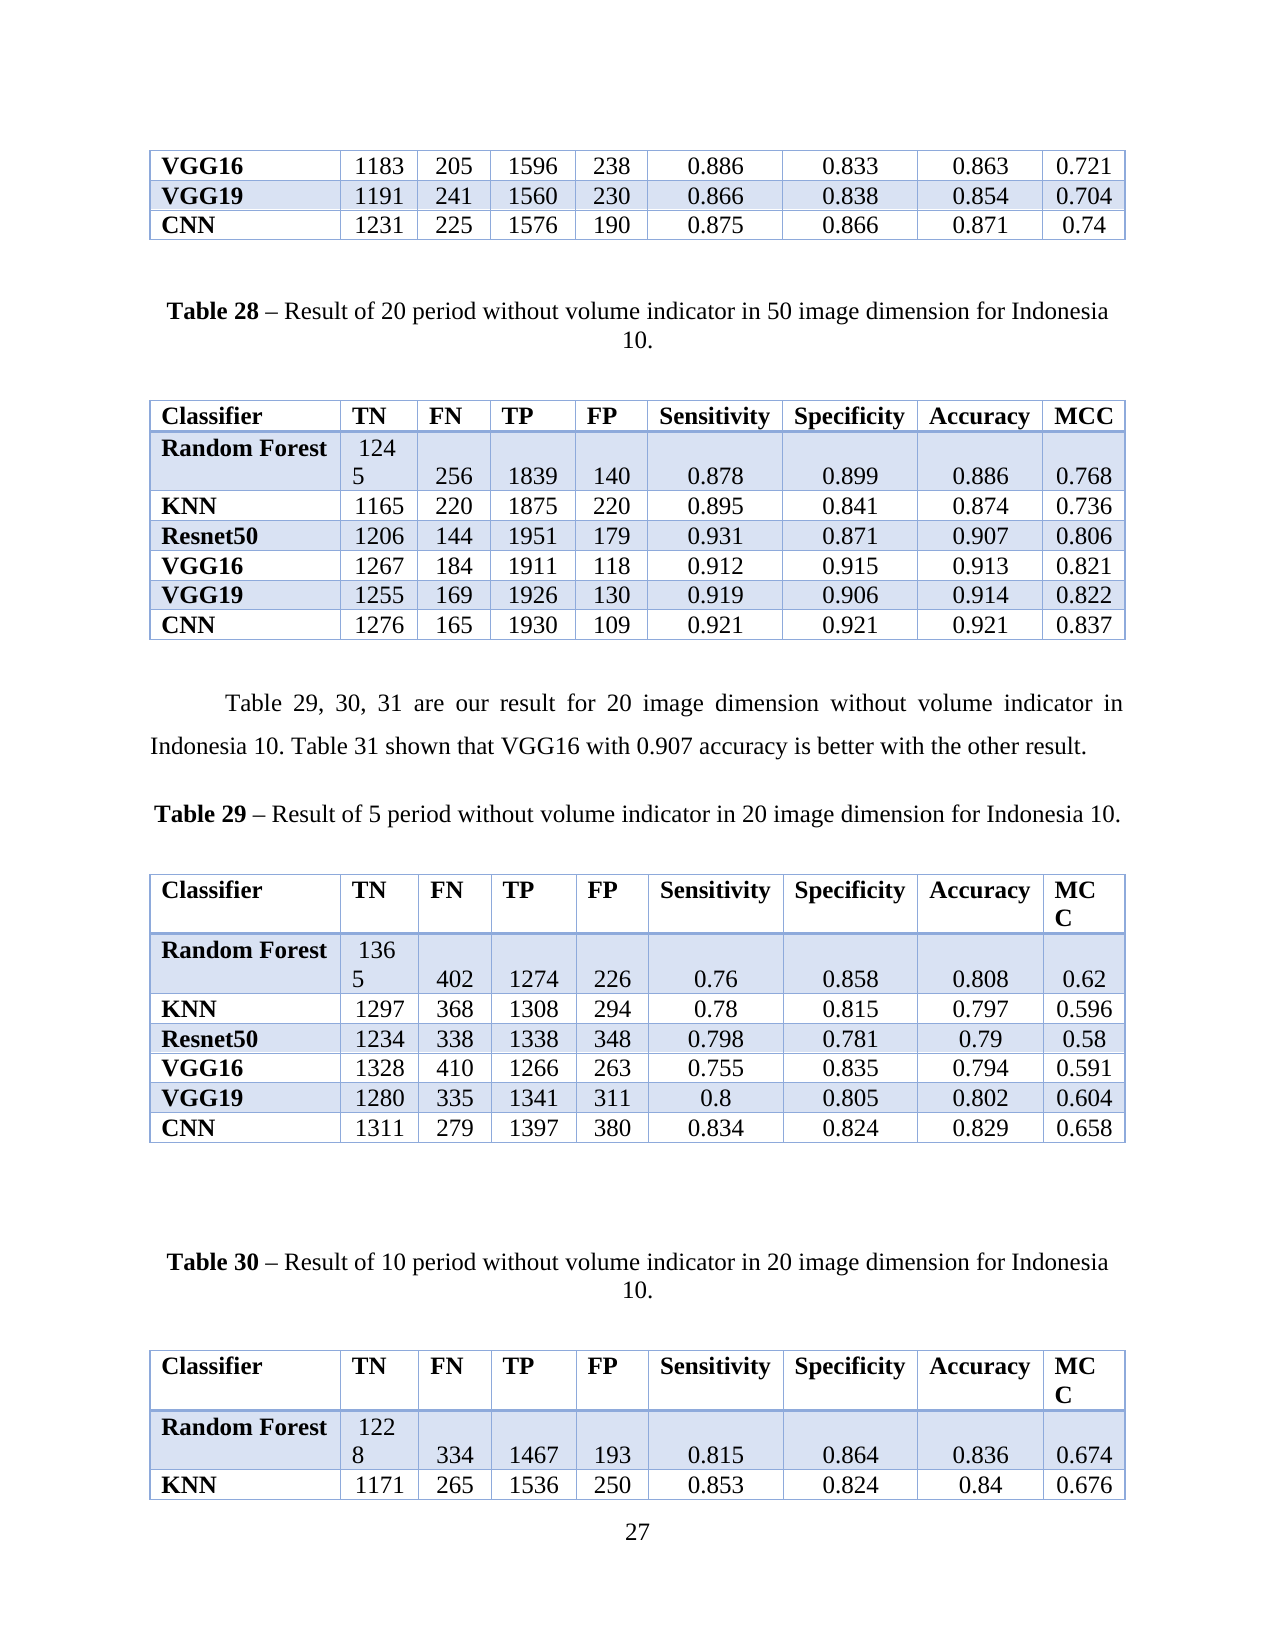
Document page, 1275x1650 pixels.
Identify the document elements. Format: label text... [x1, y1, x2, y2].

table_cell 1245 [341, 433, 417, 490]
table_cell 0.84 [918, 1470, 1043, 1499]
table_cell 0.794 [918, 1054, 1043, 1082]
table_cell 0.658 [1044, 1113, 1124, 1142]
table_cell 140 [576, 433, 647, 490]
table_cell 1536 [492, 1470, 576, 1499]
table_cell 0.822 [1043, 581, 1124, 609]
table_cell 0.78 [649, 994, 783, 1023]
table_cell 0.915 [783, 551, 917, 579]
table_cell VGG19 [151, 1083, 340, 1112]
table_cell 0.74 [1043, 211, 1124, 239]
table_cell 1576 [491, 211, 575, 239]
table_header Specificity [783, 401, 917, 429]
table_cell 1341 [492, 1083, 576, 1112]
table_cell 311 [577, 1083, 648, 1112]
table_cell Random Forest [151, 935, 340, 993]
table_cell 118 [576, 551, 647, 579]
table_cell 0.854 [918, 181, 1042, 209]
table_cell 0.815 [784, 994, 917, 1023]
table_cell 1911 [491, 551, 575, 579]
table_cell 338 [419, 1024, 491, 1052]
table_cell 410 [419, 1054, 491, 1082]
table_cell 179 [576, 521, 647, 550]
table_cell 0.834 [649, 1113, 783, 1142]
table_cell 0.914 [918, 581, 1042, 609]
table_cell 220 [576, 491, 647, 520]
table_header FP [576, 401, 647, 429]
table_cell 335 [419, 1083, 491, 1112]
table_header Sensitivity [649, 875, 783, 932]
table_header TP [491, 401, 575, 429]
table_cell 0.907 [918, 521, 1042, 550]
table_cell 0.833 [783, 151, 917, 180]
table_cell 1171 [341, 1470, 418, 1499]
table_cell 144 [418, 521, 490, 550]
table_cell 1311 [341, 1113, 418, 1142]
table_cell 0.875 [648, 211, 782, 239]
table_cell Random Forest [151, 433, 340, 490]
table_cell 0.58 [1044, 1024, 1124, 1052]
table_cell 0.841 [783, 491, 917, 520]
table_cell 368 [419, 994, 491, 1023]
table_cell Resnet50 [151, 521, 340, 550]
table_header FN [419, 875, 491, 932]
table_cell 0.596 [1044, 994, 1124, 1023]
table_cell 348 [577, 1024, 648, 1052]
table_header TP [492, 875, 576, 932]
table_cell 294 [577, 994, 648, 1023]
table_cell KNN [151, 1470, 340, 1499]
table_header Classifier [151, 875, 340, 932]
table_header Sensitivity [648, 401, 782, 429]
table_cell 0.768 [1043, 433, 1124, 490]
table_cell 0.886 [648, 151, 782, 180]
table_cell 1951 [491, 521, 575, 550]
table_cell 279 [419, 1113, 491, 1142]
table_cell 1596 [491, 151, 575, 180]
table_cell 0.913 [918, 551, 1042, 579]
table_header TN [341, 875, 418, 932]
table_cell 1297 [341, 994, 418, 1023]
table_cell 1191 [341, 181, 417, 209]
table_cell 0.808 [918, 935, 1043, 993]
table_cell 0.736 [1043, 491, 1124, 520]
table_cell 190 [576, 211, 647, 239]
table_cell 402 [419, 935, 491, 993]
table_cell 1839 [491, 433, 575, 490]
table_cell 0.838 [783, 181, 917, 209]
table_header TN [341, 401, 417, 429]
table_cell 0.895 [648, 491, 782, 520]
text Table 29 – Result of 5 period without volume indicator in 20 image dimension for Indonesia 10. [150, 799, 1125, 828]
table_cell 1308 [492, 994, 576, 1023]
table_header TN [341, 1351, 418, 1408]
table_cell 1338 [492, 1024, 576, 1052]
table_cell 0.821 [1043, 551, 1124, 579]
table_header Specificity [784, 1351, 917, 1408]
table_cell 1165 [341, 491, 417, 520]
table_cell 0.864 [784, 1412, 917, 1469]
table_cell 0.704 [1043, 181, 1124, 209]
table_cell 0.836 [918, 1412, 1043, 1469]
table_header TP [492, 1351, 576, 1408]
table_cell 0.805 [784, 1083, 917, 1112]
table_cell 0.866 [783, 211, 917, 239]
table_cell 1875 [491, 491, 575, 520]
table_header FN [419, 1351, 491, 1408]
table_cell 0.797 [918, 994, 1043, 1023]
table_cell 1206 [341, 521, 417, 550]
table_cell 0.921 [918, 610, 1042, 639]
table_cell 1228 [341, 1412, 418, 1469]
table_cell 1255 [341, 581, 417, 609]
table_cell 1276 [341, 610, 417, 639]
table_cell Random Forest [151, 1412, 340, 1469]
text Table 29, 30, 31 are our result for 20 image dimension without volume indicator in Indonesia 10. Table 31 shown that VGG16 with 0.907 accuracy is better with the other result. [150, 688, 1125, 760]
table_cell 225 [418, 211, 490, 239]
table_cell 1280 [341, 1083, 418, 1112]
table_cell 193 [577, 1412, 648, 1469]
table_cell 263 [577, 1054, 648, 1082]
table_cell 0.906 [783, 581, 917, 609]
table_cell 0.604 [1044, 1083, 1124, 1112]
table_cell 1234 [341, 1024, 418, 1052]
table_cell 1183 [341, 151, 417, 180]
table_cell 238 [576, 151, 647, 180]
table_header FP [577, 1351, 648, 1408]
table_cell 1365 [341, 935, 418, 993]
table_cell VGG19 [151, 181, 340, 209]
table_header Accuracy [918, 875, 1043, 932]
table_cell 0.919 [648, 581, 782, 609]
text Table 28 – Result of 20 period without volume indicator in 50 image dimension for Indonesia 10. [150, 296, 1125, 354]
table_cell 109 [576, 610, 647, 639]
table_cell 1231 [341, 211, 417, 239]
table_cell 0.835 [784, 1054, 917, 1082]
table_cell 1926 [491, 581, 575, 609]
table_cell 1266 [492, 1054, 576, 1082]
table_cell CNN [151, 211, 340, 239]
table_cell 0.878 [648, 433, 782, 490]
table_header FN [418, 401, 490, 429]
table_cell 1930 [491, 610, 575, 639]
table_header MCC [1043, 401, 1124, 429]
table_cell 0.931 [648, 521, 782, 550]
table_cell 0.871 [783, 521, 917, 550]
table_cell 1267 [341, 551, 417, 579]
table_cell 0.824 [784, 1113, 917, 1142]
table_cell 130 [576, 581, 647, 609]
table_cell 230 [576, 181, 647, 209]
table_cell VGG19 [151, 581, 340, 609]
table_cell KNN [151, 994, 340, 1023]
table_cell CNN [151, 610, 340, 639]
table_cell 0.676 [1044, 1470, 1124, 1499]
table_cell 0.755 [649, 1054, 783, 1082]
table_cell 205 [418, 151, 490, 180]
table_cell 0.829 [918, 1113, 1043, 1142]
table_cell 0.863 [918, 151, 1042, 180]
table_cell 256 [418, 433, 490, 490]
table_cell 1467 [492, 1412, 576, 1469]
table_cell 0.591 [1044, 1054, 1124, 1082]
table_header Accuracy [918, 1351, 1043, 1408]
table_cell 0.921 [648, 610, 782, 639]
table_cell 0.79 [918, 1024, 1043, 1052]
table_cell 241 [418, 181, 490, 209]
table_cell 0.802 [918, 1083, 1043, 1112]
table_cell 1397 [492, 1113, 576, 1142]
table_cell 0.921 [783, 610, 917, 639]
table_cell 0.853 [649, 1470, 783, 1499]
table_header Classifier [151, 401, 340, 429]
table_header MCC [1044, 875, 1124, 932]
table_cell 165 [418, 610, 490, 639]
table_cell 0.8 [649, 1083, 783, 1112]
table_cell 0.815 [649, 1412, 783, 1469]
table_cell 250 [577, 1470, 648, 1499]
table_cell Resnet50 [151, 1024, 340, 1052]
table_header Classifier [151, 1351, 340, 1408]
table_cell 0.886 [918, 433, 1042, 490]
table_cell 0.912 [648, 551, 782, 579]
table_cell 0.899 [783, 433, 917, 490]
table_header Accuracy [918, 401, 1042, 429]
table_cell 0.858 [784, 935, 917, 993]
table_cell 0.781 [784, 1024, 917, 1052]
table_cell 0.871 [918, 211, 1042, 239]
table_cell KNN [151, 491, 340, 520]
table_cell 226 [577, 935, 648, 993]
table_cell VGG16 [151, 551, 340, 579]
table_cell 0.62 [1044, 935, 1124, 993]
table_cell 169 [418, 581, 490, 609]
table_cell 0.824 [784, 1470, 917, 1499]
table_cell 380 [577, 1113, 648, 1142]
table_cell 0.874 [918, 491, 1042, 520]
table_header Specificity [784, 875, 917, 932]
table_cell 0.674 [1044, 1412, 1124, 1469]
table_cell CNN [151, 1113, 340, 1142]
table_cell VGG16 [151, 151, 340, 180]
table_cell 0.798 [649, 1024, 783, 1052]
table_cell 265 [419, 1470, 491, 1499]
table_cell 334 [419, 1412, 491, 1469]
table_header MCC [1044, 1351, 1124, 1408]
table_cell 1560 [491, 181, 575, 209]
table_cell 0.76 [649, 935, 783, 993]
table_cell 0.837 [1043, 610, 1124, 639]
table_cell 0.866 [648, 181, 782, 209]
table_cell 0.721 [1043, 151, 1124, 180]
table_cell 0.806 [1043, 521, 1124, 550]
table_cell 220 [418, 491, 490, 520]
table_cell VGG16 [151, 1054, 340, 1082]
table_cell 1274 [492, 935, 576, 993]
table_header Sensitivity [649, 1351, 783, 1408]
text Table 30 – Result of 10 period without volume indicator in 20 image dimension for Indonesia 10. [150, 1247, 1125, 1304]
table_header FP [577, 875, 648, 932]
table_cell 184 [418, 551, 490, 579]
table_cell 1328 [341, 1054, 418, 1082]
